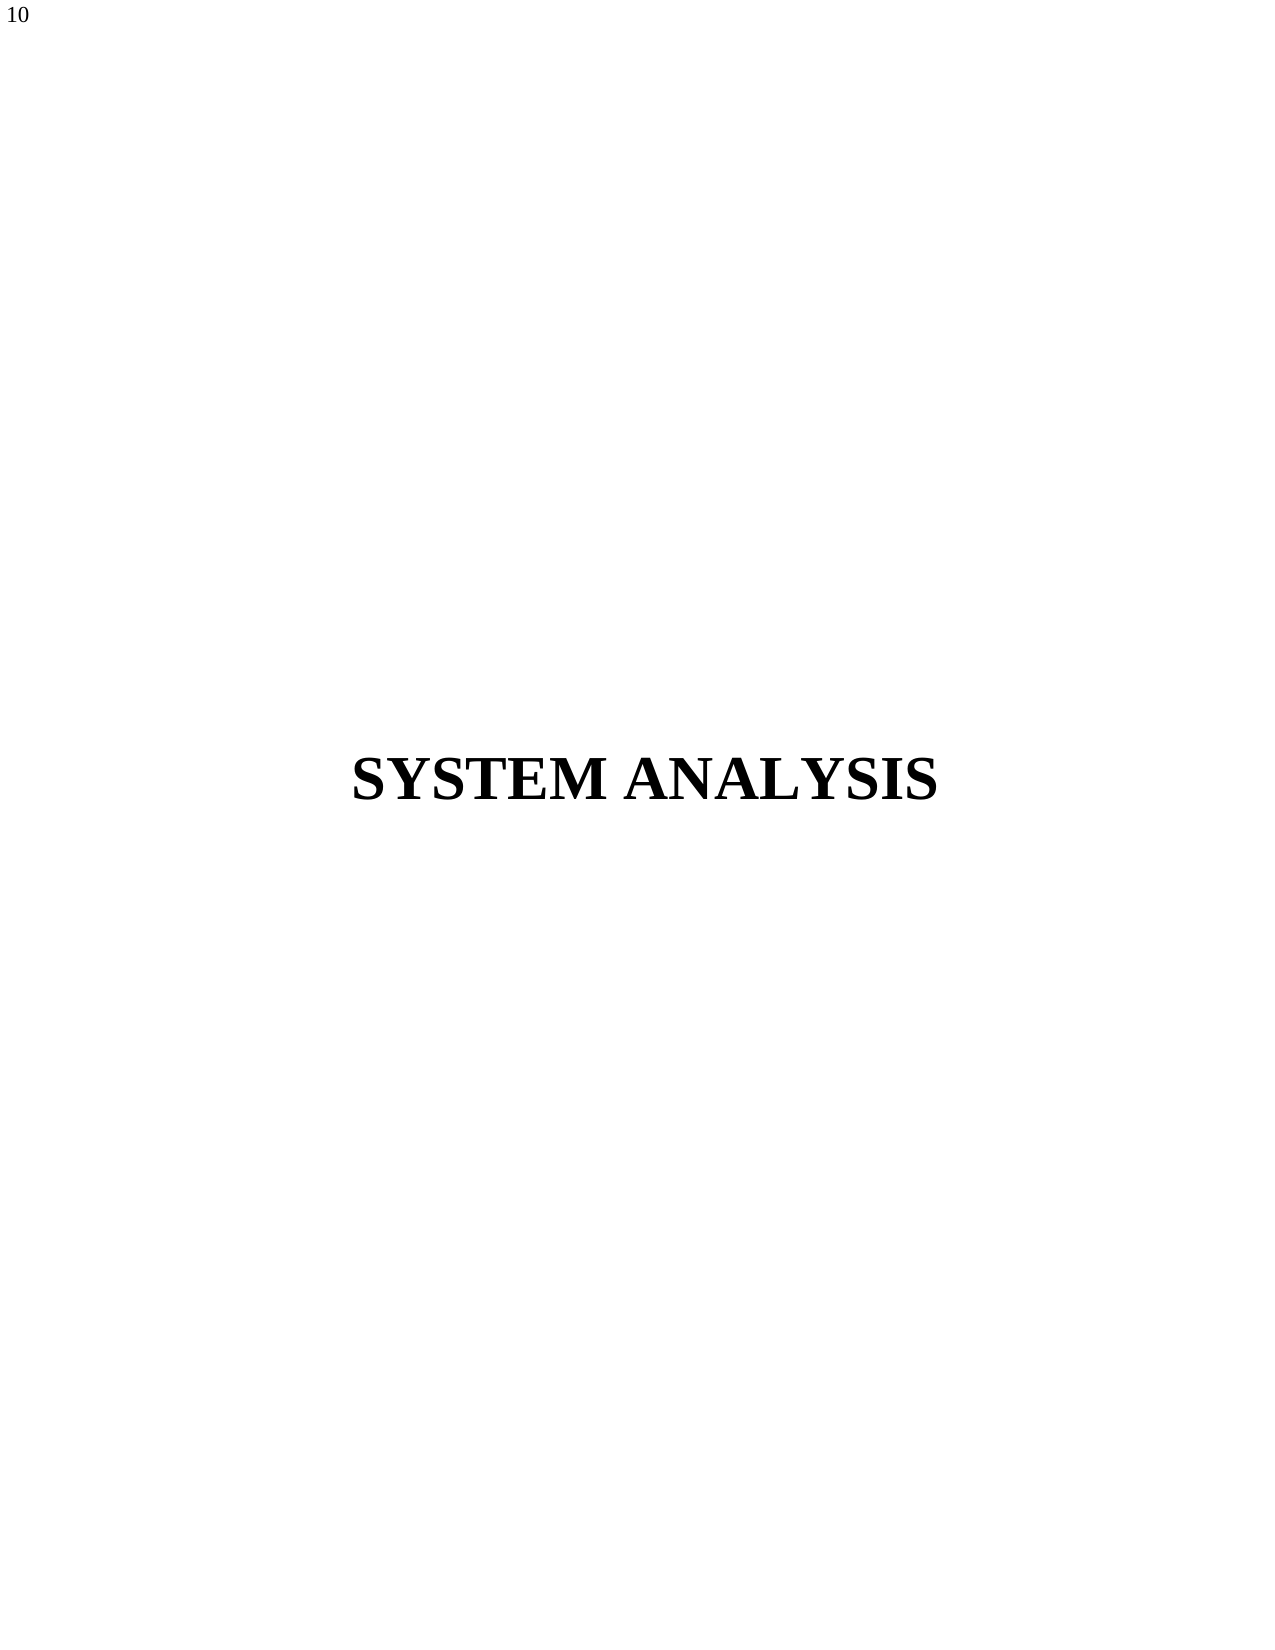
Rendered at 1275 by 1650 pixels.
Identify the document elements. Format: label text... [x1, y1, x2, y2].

subtitle SYSTEM ANALYSIS [313, 741, 978, 813]
